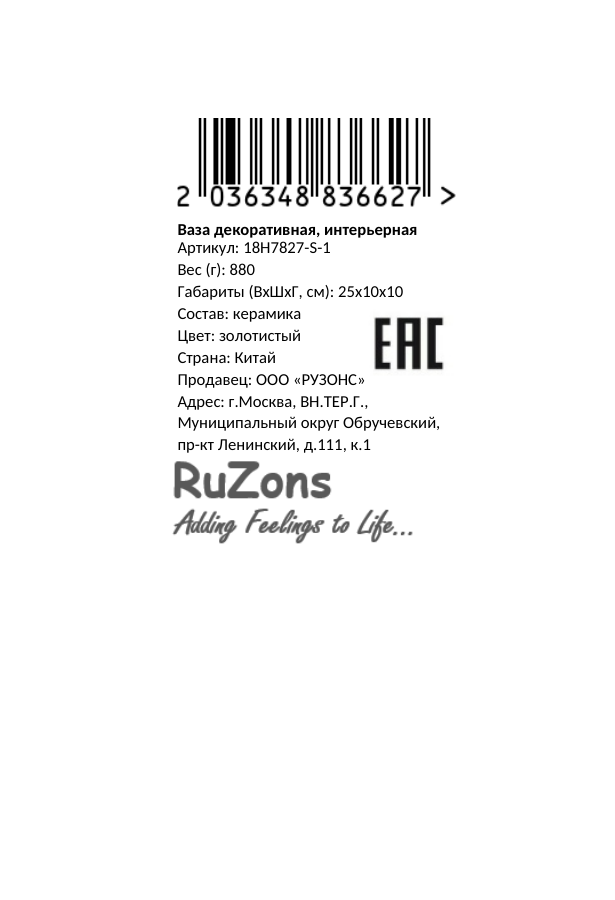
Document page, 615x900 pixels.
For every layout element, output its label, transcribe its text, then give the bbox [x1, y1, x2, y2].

text Состав: керамика [177, 303, 526, 324]
text пр-кт Ленинский, д.111, к.1 [177, 434, 526, 455]
picture [281, 255, 541, 424]
text Адрес: г.Москва, ВН.ТЕР.Г., [177, 391, 526, 411]
text Муниципальный округ Обручевский, [177, 413, 526, 433]
text Габариты (ВхШхГ, см): 25х10х10 [177, 281, 526, 302]
text Цвет: золотистый [177, 325, 526, 346]
picture [169, 452, 417, 548]
picture [177, 118, 456, 209]
text Вес (г): 880 [177, 259, 526, 280]
text Страна: Китай [177, 347, 526, 367]
text Продавец: ООО «РУЗОНС» [177, 369, 526, 389]
text Артикул: 18H7827-S-1 [162, 238, 526, 258]
